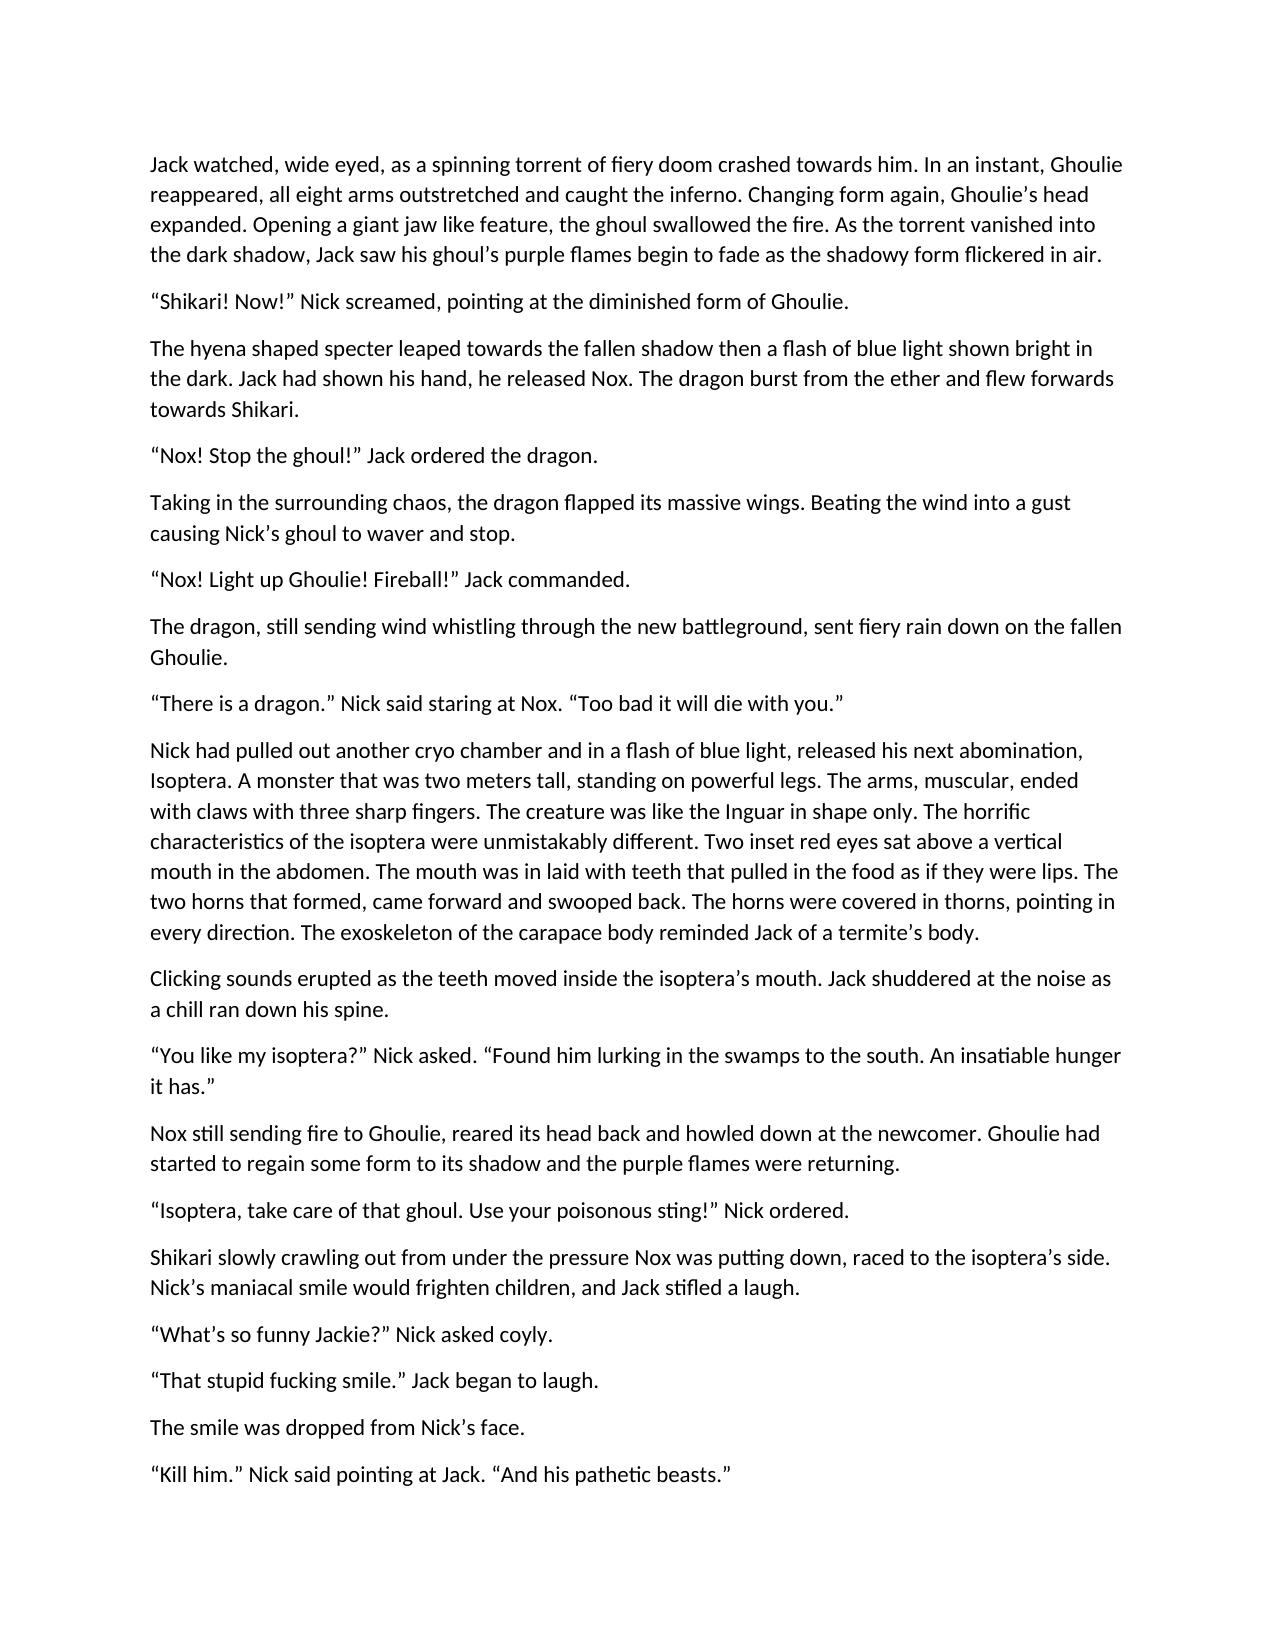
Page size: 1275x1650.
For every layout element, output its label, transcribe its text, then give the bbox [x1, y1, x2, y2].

text Shikari slowly crawling out from under the pressure Nox was putting down, raced to the isoptera’s side. Nick’s maniacal smile would frighten children, and Jack stifled a laugh. [150, 1243, 1125, 1301]
text Taking in the surrounding chaos, the dragon flapped its massive wings. Beating the wind into a gust causing Nick’s ghoul to waver and stop. [150, 488, 1125, 547]
text Jack watched, wide eyed, as a spinning torrent of fiery doom crashed towards him. In an instant, Ghoulie reappeared, all eight arms outstretched and caught the inferno. Changing form again, Ghoulie’s head expanded. Opening a giant jaw like feature, the ghoul swallowed the fire. As the torrent vanished into the dark shadow, Jack saw his ghoul’s purple flames begin to fade as the shadowy form flickered in air. [150, 150, 1125, 269]
text Nox still sending fire to Ghoulie, reared its head back and howled down at the newcomer. Ghoulie had started to regain some form to its shadow and the purple flames were returning. [150, 1119, 1125, 1177]
text The hyena shaped specter leaped towards the fallen shadow then a flash of blue light shown bright in the dark. Jack had shown his hand, he released Nox. The dragon burst from the ether and flew forwards towards Shikari. [150, 334, 1125, 423]
text “Isoptera, take care of that ghoul. Use your poisonous sting!” Nick ordered. [150, 1196, 1125, 1224]
text “You like my isoptera?” Nick asked. “Found him lurking in the swamps to the south. An insatiable hunger it has.” [150, 1042, 1125, 1100]
text Nick had pulled out another cryo chamber and in a flash of blue light, released his next abomination, Isoptera. A monster that was two meters tall, standing on powerful legs. The arms, muscular, ended with claws with three sharp fingers. The creature was like the Inguar in shape only. The horrific characteristics of the isoptera were unmistakably different. Two inset red eyes sat above a vertical mouth in the abdomen. The mouth was in laid with teeth that pulled in the food as if they were lips. The two horns that formed, came forward and swooped back. The horns were covered in thorns, pointing in every direction. The exoskeleton of the carapace body reminded Jack of a termite’s body. [150, 736, 1125, 946]
text The dragon, still sending wind whistling through the new battleground, sent fiery rain down on the fallen Ghoulie. [150, 612, 1125, 671]
text “Kill him.” Nick said pointing at Jack. “And his pathetic beasts.” [150, 1460, 1125, 1488]
text “Shikari! Now!” Nick screamed, pointing at the diminished form of Ghoulie. [150, 287, 1125, 316]
text The smile was dropped from Nick’s face. [150, 1413, 1125, 1442]
text “There is a dragon.” Nick said staring at Nox. “Too bad it will die with you.” [150, 689, 1125, 718]
text “That stupid fucking smile.” Jack began to laugh. [150, 1367, 1125, 1395]
text “Nox! Light up Ghoulie! Fireball!” Jack commanded. [150, 566, 1125, 594]
text “Nox! Stop the ghoul!” Jack ordered the dragon. [150, 442, 1125, 470]
text Clicking sounds erupted as the teeth moved inside the isoptera’s mouth. Jack shuddered at the noise as a chill ran down his spine. [150, 964, 1125, 1023]
text “What’s so funny Jackie?” Nick asked coyly. [150, 1320, 1125, 1348]
